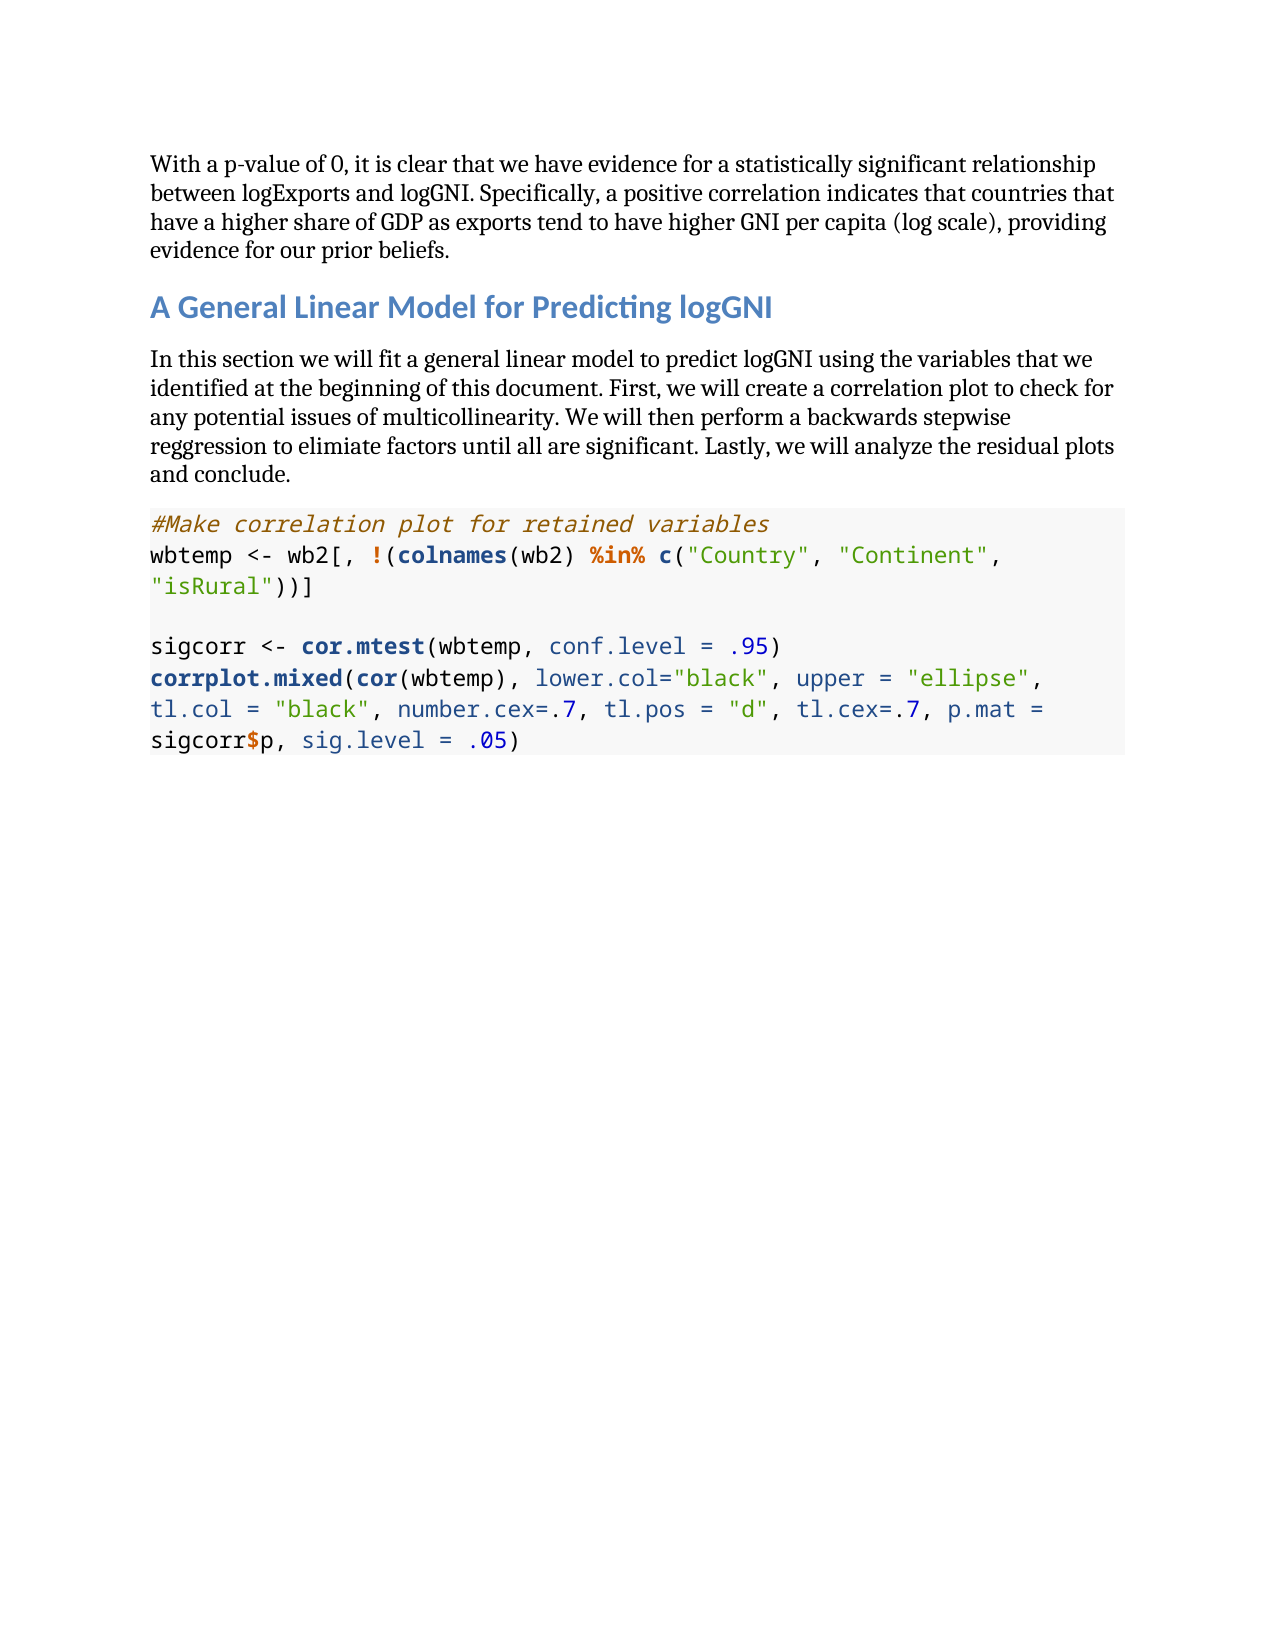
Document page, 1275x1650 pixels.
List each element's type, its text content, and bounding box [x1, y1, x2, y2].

text #Make correlation plot for retained variables wbtemp <- wb2[, !(colnames(wb2) %in% c("Country", "Continent", "isRural"))] sigcorr <- cor.mtest(wbtemp, conf.level = .95) corrplot.mixed(cor(wbtemp), lower.col="black", upper = "ellipse", tl.col = "black", number.cex=.7, tl.pos = "d", tl.cex=.7, p.mat = sigcorr$p, sig.level = .05) [150, 508, 1125, 755]
text With a p-value of 0, it is clear that we have evidence for a statistically significant relationship between logExports and logGNI. Specifically, a positive correlation indicates that countries that have a higher share of GDP as exports tend to have higher GNI per capita (log scale), providing evidence for our prior beliefs. [150, 150, 1125, 265]
text In this section we will fit a general linear model to predict logGNI using the variables that we identified at the beginning of this document. First, we will create a correlation plot to check for any potential issues of multicollinearity. We will then perform a backwards stepwise reggression to elimiate factors until all are significant. Lastly, we will analyze the residual plots and conclude. [150, 345, 1125, 489]
subtitle A General Linear Model for Predicting logGNI [150, 286, 1125, 327]
